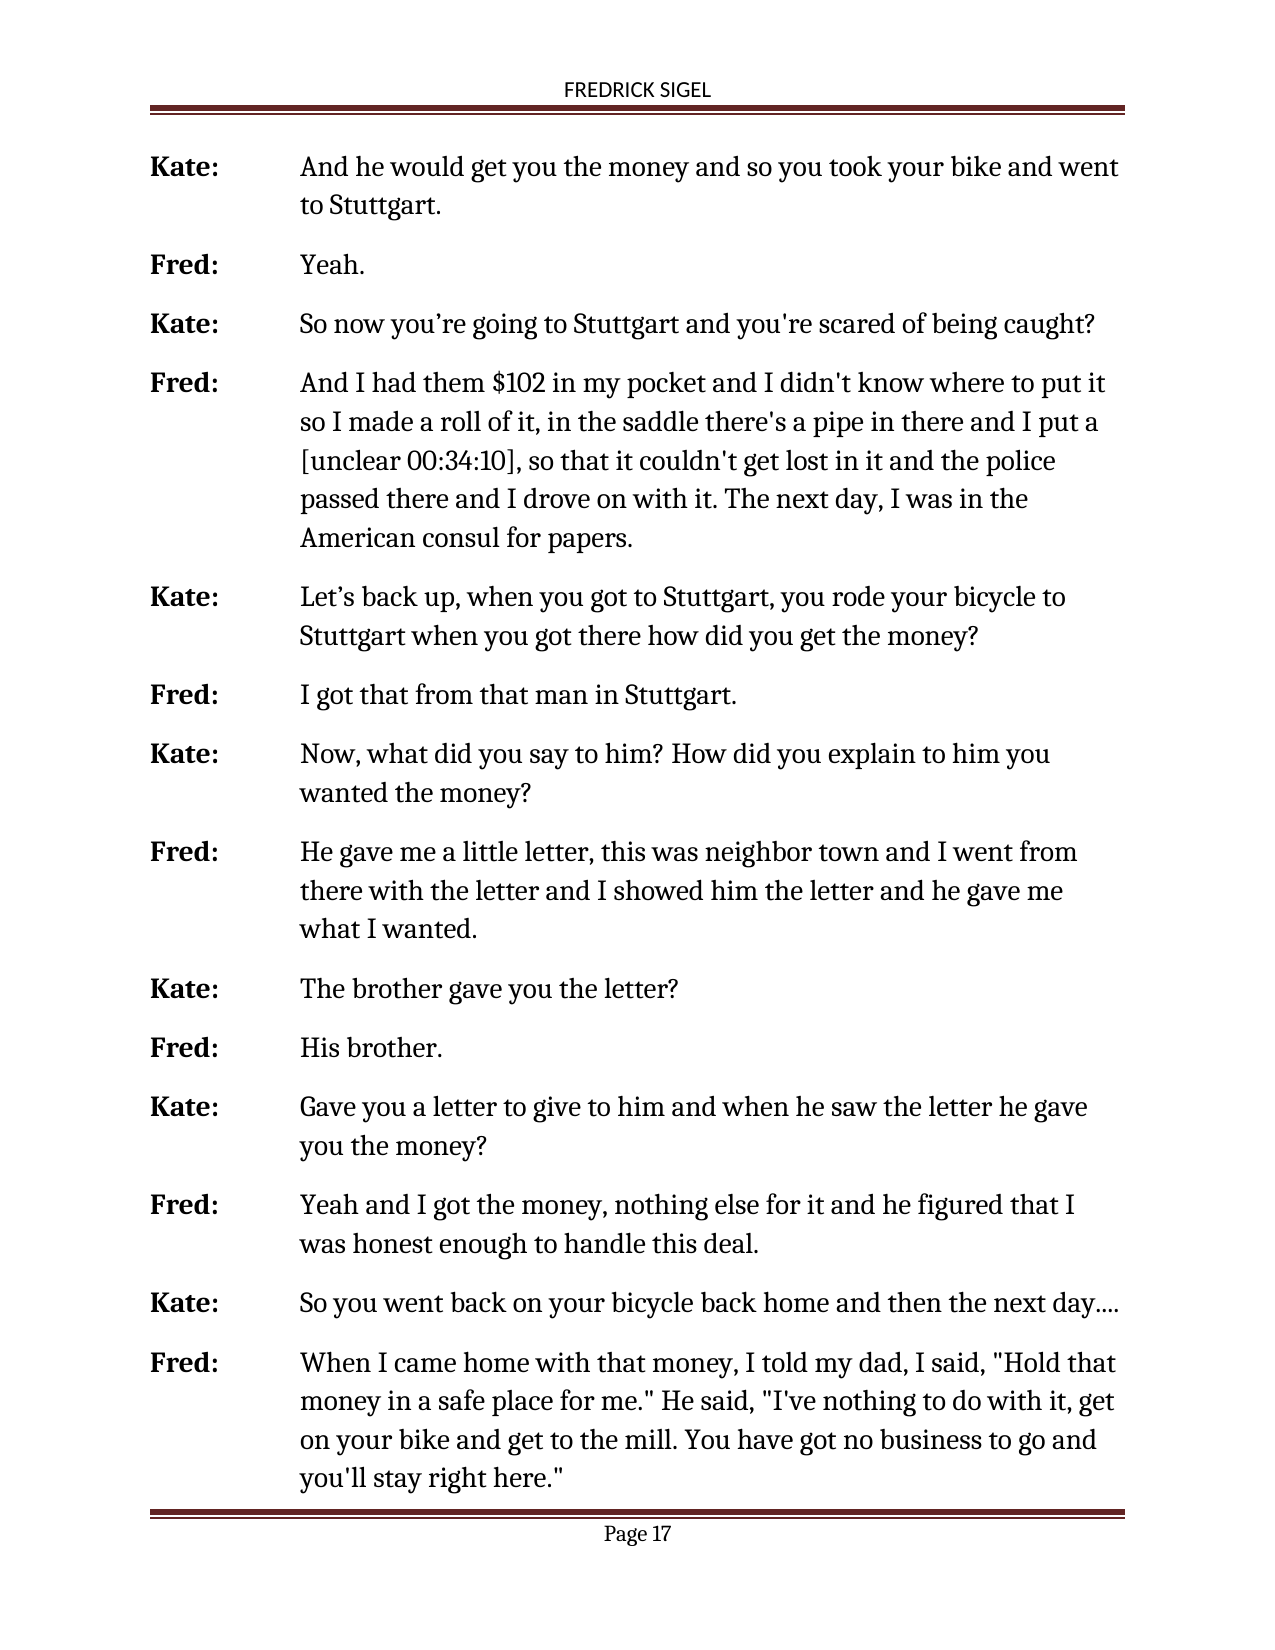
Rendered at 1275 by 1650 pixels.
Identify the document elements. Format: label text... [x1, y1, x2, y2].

text Fred: I got that from that man in Stuttgart. [150, 678, 1125, 712]
text Kate: Now, what did you say to him? How did you explain to him you wanted the money? [150, 737, 1125, 809]
text Kate: So you went back on your bicycle back home and then the next day.... [150, 1286, 1125, 1320]
text Fred: When I came home with that money, I told my dad, I said, "Hold that money in a safe place for me." He said, "I've nothing to do with it, get on your bike and get to the mill. You have got no business to go and you'll stay right here." [150, 1346, 1125, 1495]
text Fred: His brother. [150, 1031, 1125, 1065]
text Fred: He gave me a little letter, this was neighbor town and I went from there with the letter and I showed him the letter and he gave me what I wanted. [150, 835, 1125, 946]
text Fred: Yeah and I got the money, nothing else for it and he figured that I was honest enough to handle this deal. [150, 1188, 1125, 1261]
text Kate: Gave you a letter to give to him and when he saw the letter he gave you the money? [150, 1091, 1125, 1163]
text Kate: And he would get you the money and so you took your bike and went to Stuttgart. [150, 150, 1125, 222]
text Fred: And I had them $102 in my pocket and I didn't know where to put it so I made a roll of it, in the saddle there's a pipe in there and I put a [unclear 00:34:10], so that it couldn't get lost in it and the police passed there and I drove on with it. The next day, I was in the American consul for papers. [150, 367, 1125, 554]
text Fred: Yeah. [150, 248, 1125, 281]
text Kate: The brother gave you the letter? [150, 972, 1125, 1005]
text Kate: So now you’re going to Stuttgart and you're scared of being caught? [150, 307, 1125, 341]
text Kate: Let’s back up, when you got to Stuttgart, you rode your bicycle to Stuttgart when you got there how did you get the money? [150, 580, 1125, 652]
